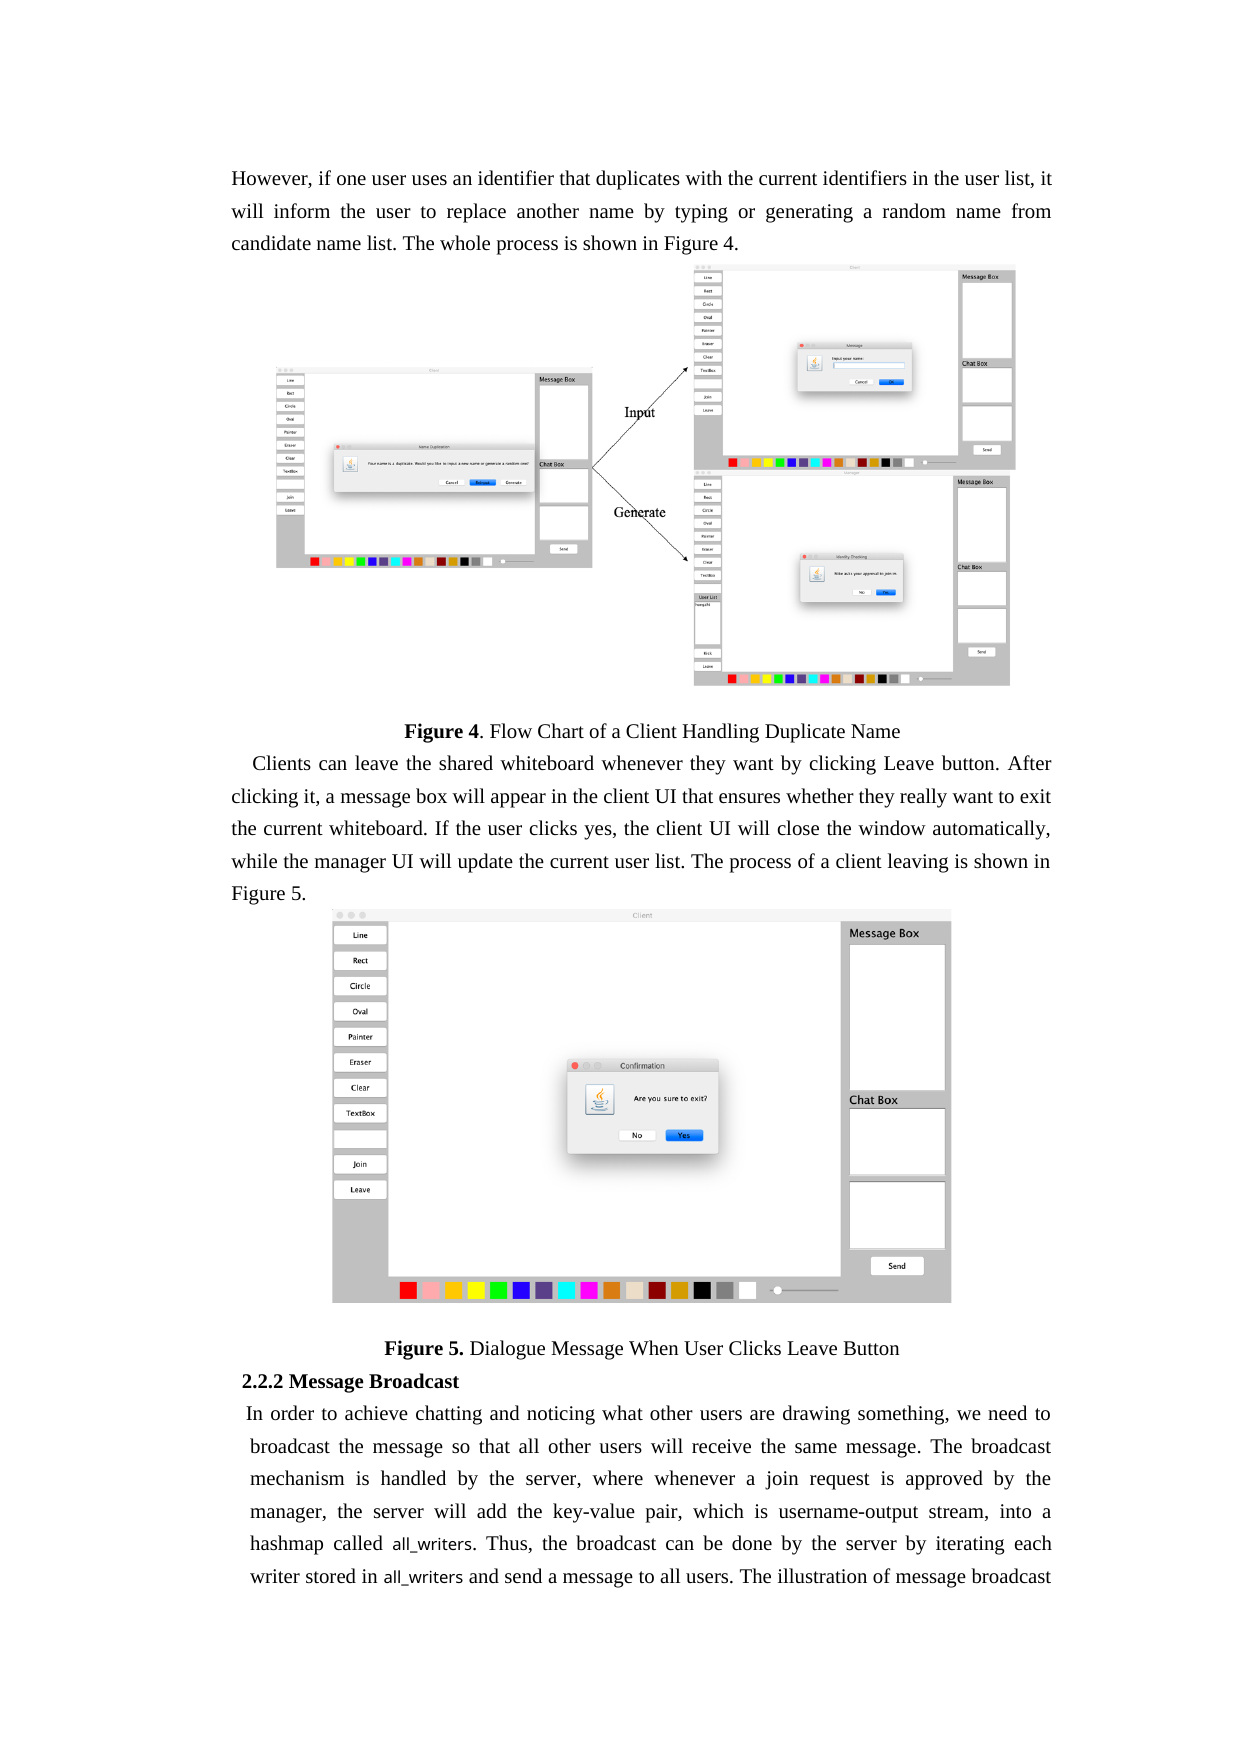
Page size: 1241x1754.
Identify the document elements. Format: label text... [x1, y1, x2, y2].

text Figure 5. Dialogue Message When User Clicks Leave Button [231, 1332, 1053, 1364]
picture [270, 259, 1035, 690]
text Clients can leave the shared whiteboard whenever they want by clicking Leave button. After clicking it, a message box will appear in the client UI that ensures whether they really want to exit the current whiteboard. If the user clicks yes, the client UI will close the window automatically, while the manager UI will update the current user list. The process of a client leaving is shown in Figure 5. [231, 747, 1053, 909]
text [231, 162, 1053, 259]
picture [332, 909, 952, 1303]
text Figure 4. Flow Chart of a Client Handling Duplicate Name [231, 714, 1053, 747]
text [187, 1397, 1053, 1592]
text 2.2.2 Message Broadcast [231, 1364, 1053, 1397]
